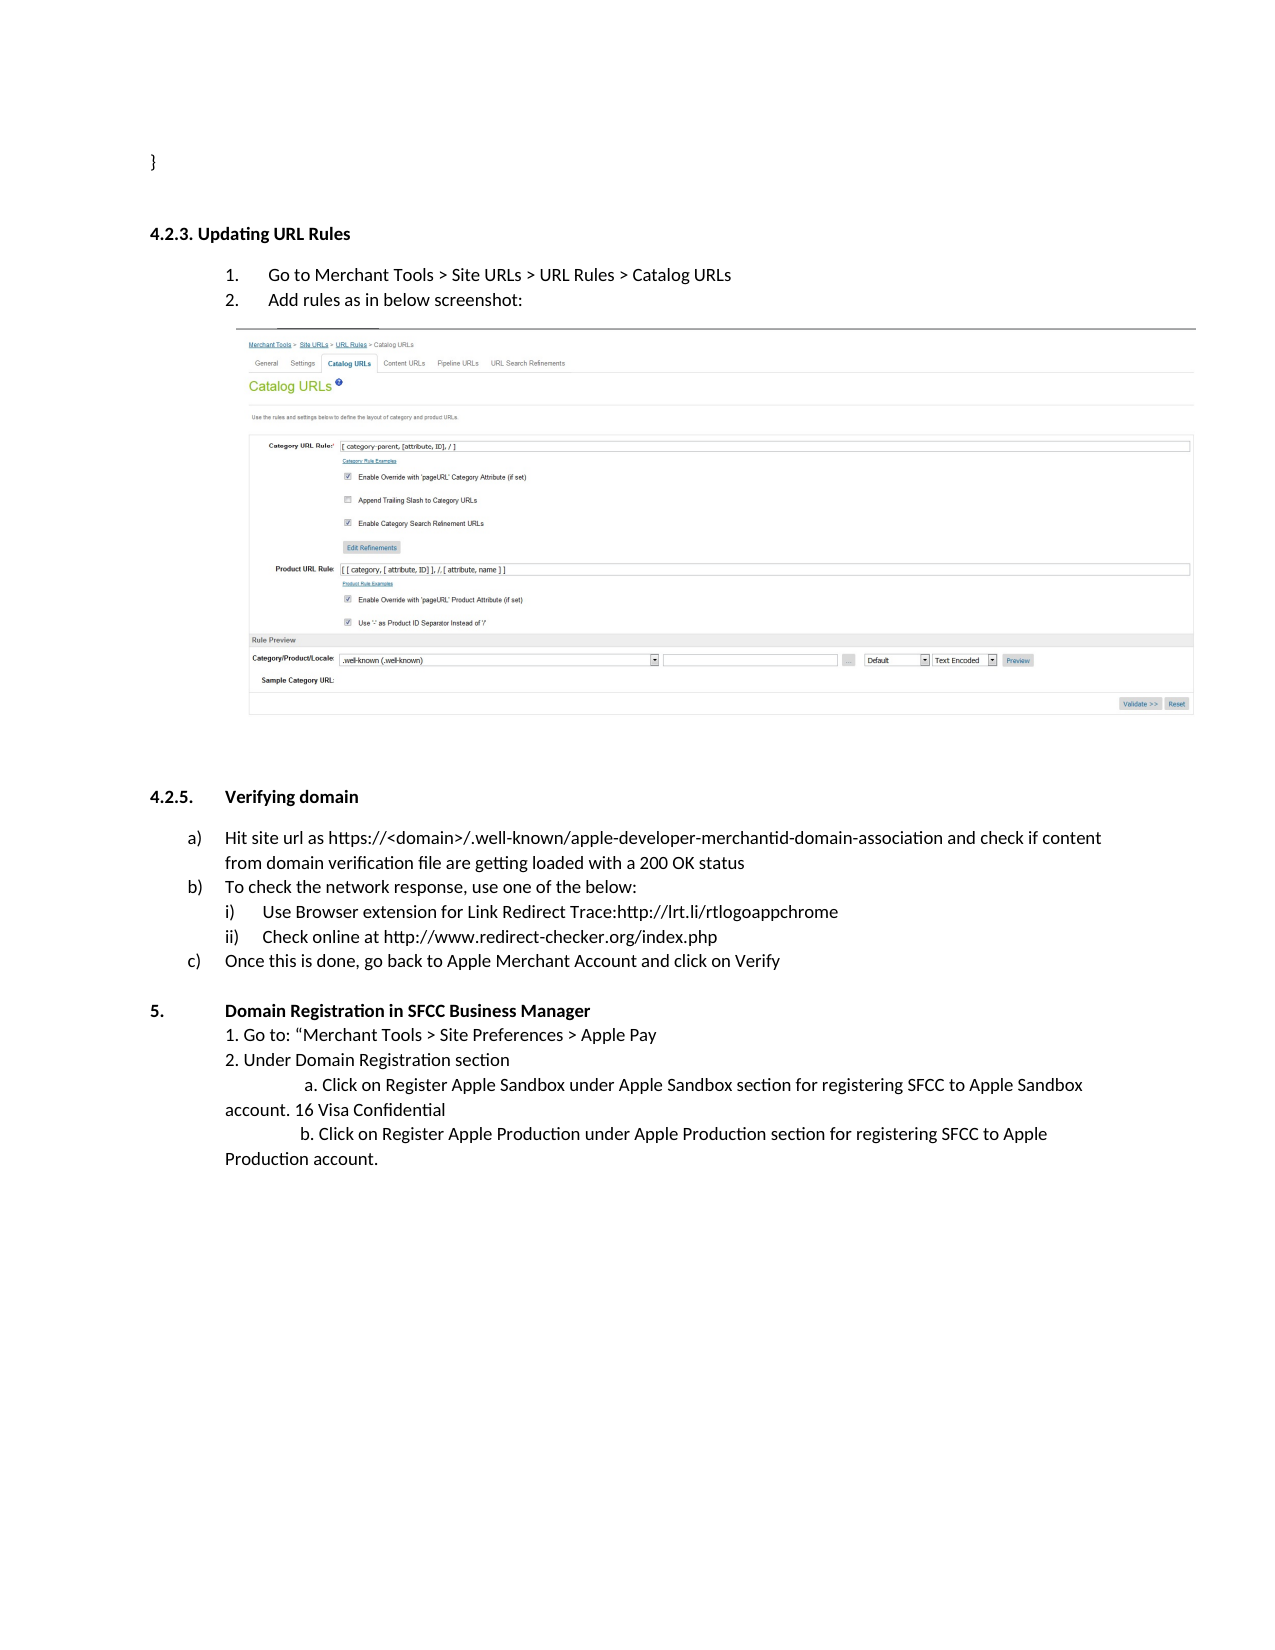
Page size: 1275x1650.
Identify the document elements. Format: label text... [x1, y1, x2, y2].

list 1. Go to: “Merchant Tools > Site Preferences > Apple Pay [225, 1024, 1125, 1047]
text 4.2.3. Updating URL Rules [150, 222, 1125, 245]
list Hit site url as https://<domain>/.well-known/apple-developer-merchantid-domain-association and check if content from domain verification file are getting loaded with a 200 OK status [187, 826, 1125, 874]
list a. Click on Register Apple Sandbox under Apple Sandbox section for registering SFCC to Apple Sandbox account. 16 Visa Confidential [225, 1073, 1125, 1121]
text 4.2.5. Verifying domain [150, 785, 1125, 808]
list Domain Registration in SFCC Business Manager [150, 999, 1125, 1022]
list Check online at http://www.redirect-checker.org/index.php [225, 925, 1125, 948]
list Add rules as in below screenshot: [225, 288, 1125, 311]
list 2. Under Domain Registration section [225, 1048, 1125, 1071]
list b. Click on Register Apple Production under Apple Production section for registering SFCC to Apple Production account. [225, 1122, 1125, 1170]
picture [225, 312, 1200, 717]
text } [150, 150, 1125, 203]
list Use Browser extension for Link Redirect Trace:http://lrt.li/rtlogoappchrome [225, 900, 1125, 923]
list To check the network response, use one of the below: [187, 876, 1125, 898]
list Once this is done, go back to Apple Merchant Account and click on Verify [187, 949, 1125, 972]
list Go to Merchant Tools > Site URLs > URL Rules > Catalog URLs [225, 263, 1125, 286]
